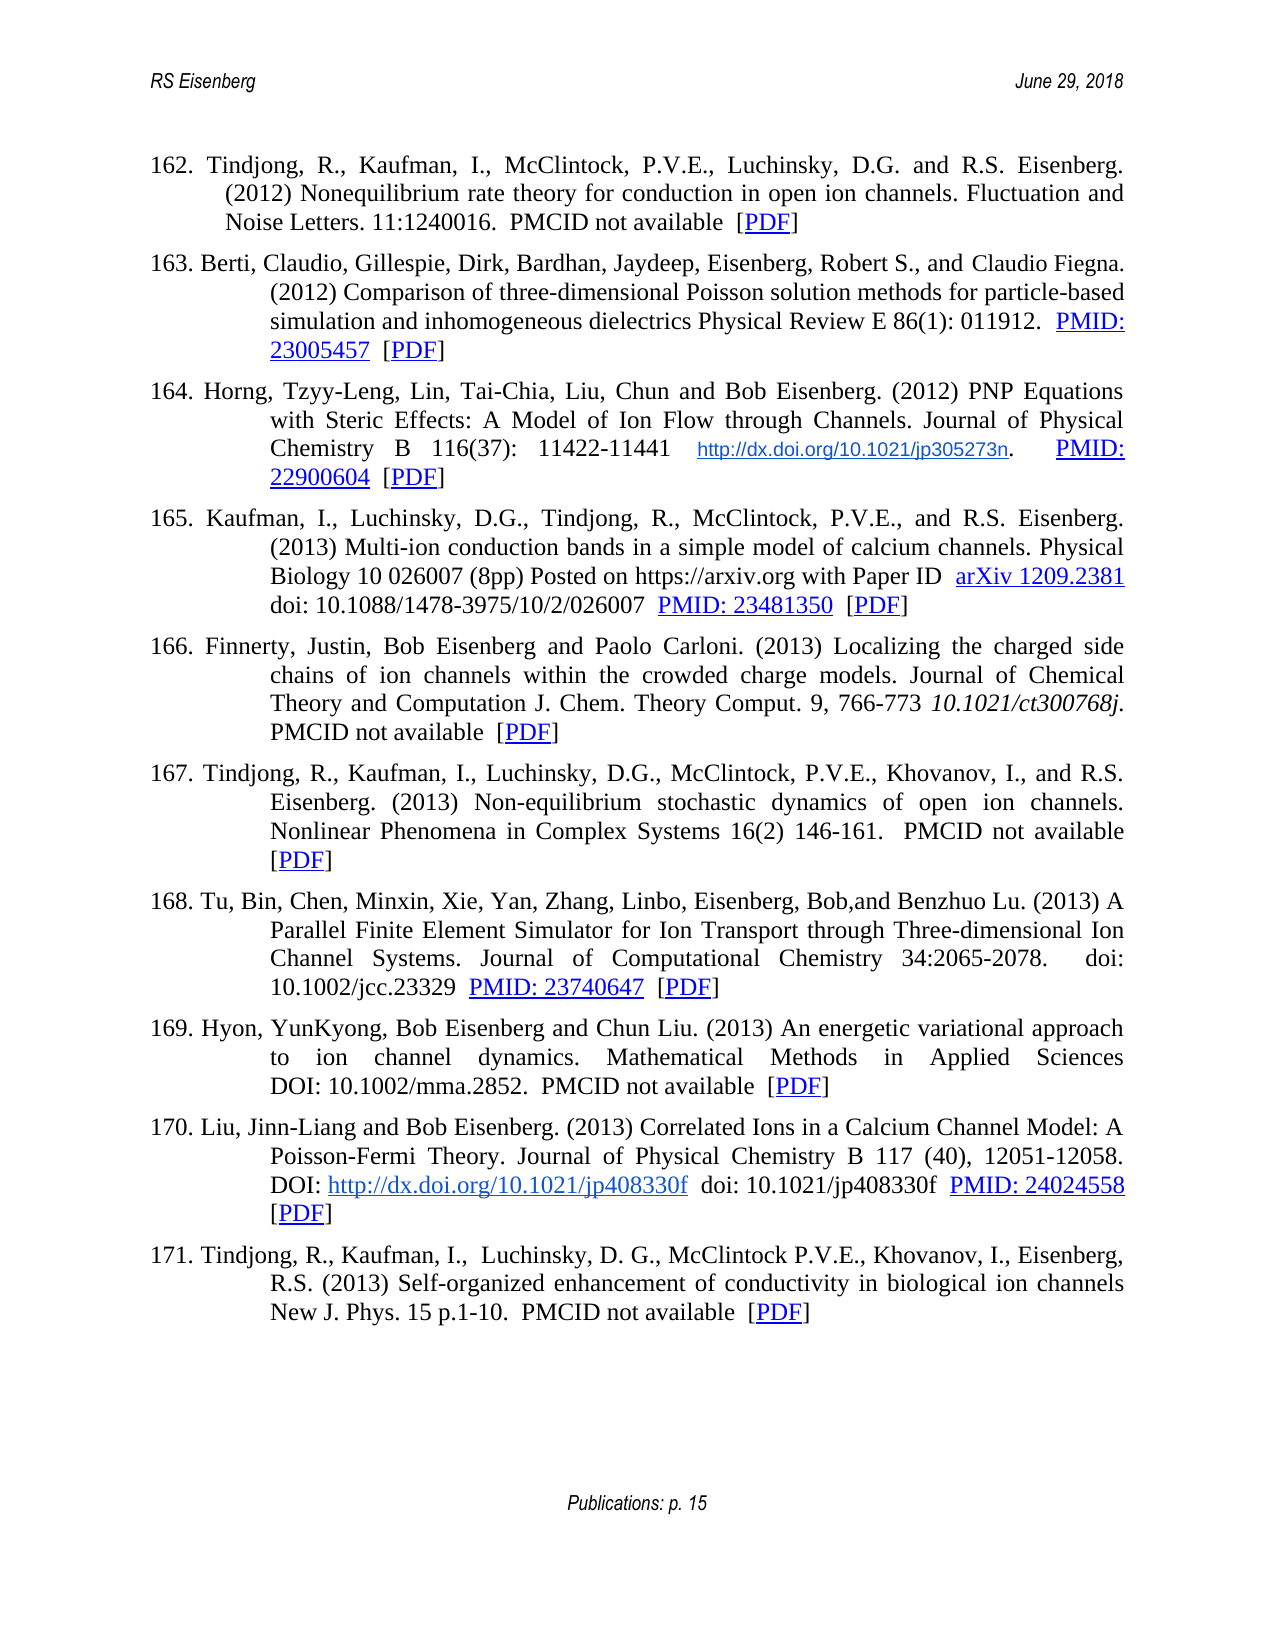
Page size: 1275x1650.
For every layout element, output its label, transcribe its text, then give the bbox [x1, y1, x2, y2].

text 171. Tindjong, R., Kaufman, I., Luchinsky, D. G., McClintock P.V.E., Khovanov, I., Eisenberg, R.S. (2013) Self-organized enhancement of conductivity in biological ion channels New J. Phys. 15 p.1-10. PMCID not available [PDF] [150, 1240, 1125, 1326]
text 162. Tindjong, R., Kaufman, I., McClintock, P.V.E., Luchinsky, D.G. and R.S. Eisenberg. (2012) Nonequilibrium rate theory for conduction in open ion channels. Fluctuation and Noise Letters. 11:1240016. PMCID not available [PDF] [150, 150, 1125, 236]
text 164. Horng, Tzyy-Leng, Lin, Tai-Chia, Liu, Chun and Bob Eisenberg. (2012) PNP Equations with Steric Effects: A Model of Ion Flow through Channels. Journal of Physical Chemistry B 116(37): 11422-11441 http://dx.doi.org/10.1021/jp305273n. PMID: 22900604 [PDF] [150, 376, 1125, 491]
text 168. Tu, Bin, Chen, Minxin, Xie, Yan, Zhang, Linbo, Eisenberg, Bob,and Benzhuo Lu. (2013) A Parallel Finite Element Simulator for Ion Transport through Three-dimensional Ion Channel Systems. Journal of Computational Chemistry 34:2065-2078. doi: 10.1002/jcc.23329 PMID: 23740647 [PDF] [150, 886, 1125, 1001]
text 167. Tindjong, R., Kaufman, I., Luchinsky, D.G., McClintock, P.V.E., Khovanov, I., and R.S. Eisenberg. (2013) Non-equilibrium stochastic dynamics of open ion channels. Nonlinear Phenomena in Complex Systems 16(2) 146-161. PMCID not available [PDF] [150, 758, 1125, 873]
text 165. Kaufman, I., Luchinsky, D.G., Tindjong, R., McClintock, P.V.E., and R.S. Eisenberg. (2013) Multi-ion conduction bands in a simple model of calcium channels. Physical Biology 10 026007 (8pp) Posted on https://arxiv.org with Paper ID arXiv 1209.2381 doi: 10.1088/1478-3975/10/2/026007 PMID: 23481350 [PDF] [150, 503, 1125, 618]
text 169. Hyon, YunKyong, Bob Eisenberg and Chun Liu. (2013) An energetic variational approach to ion channel dynamics. Mathematical Methods in Applied Sciences DOI: 10.1002/mma.2852. PMCID not available [PDF] [150, 1013, 1125, 1100]
text 170. Liu, Jinn-Liang and Bob Eisenberg. (2013) Correlated Ions in a Calcium Channel Model: A Poisson-Fermi Theory. Journal of Physical Chemistry B 117 (40), 12051-12058. DOI: http://dx.doi.org/10.1021/jp408330f doi: 10.1021/jp408330f PMID: 24024558 [PDF] [150, 1112, 1125, 1227]
text 163. Berti, Claudio, Gillespie, Dirk, Bardhan, Jaydeep, Eisenberg, Robert S., and Claudio Fiegna. (2012) Comparison of three-dimensional Poisson solution methods for particle-based simulation and inhomogeneous dielectrics Physical Review E 86(1): 011912. PMID: 23005457 [PDF] [150, 248, 1125, 363]
text 166. Finnerty, Justin, Bob Eisenberg and Paolo Carloni. (2013) Localizing the charged side chains of ion channels within the crowded charge models. Journal of Chemical Theory and Computation J. Chem. Theory Comput. 9, 766-773 10.1021/ct300768j. PMCID not available [PDF] [150, 631, 1125, 746]
